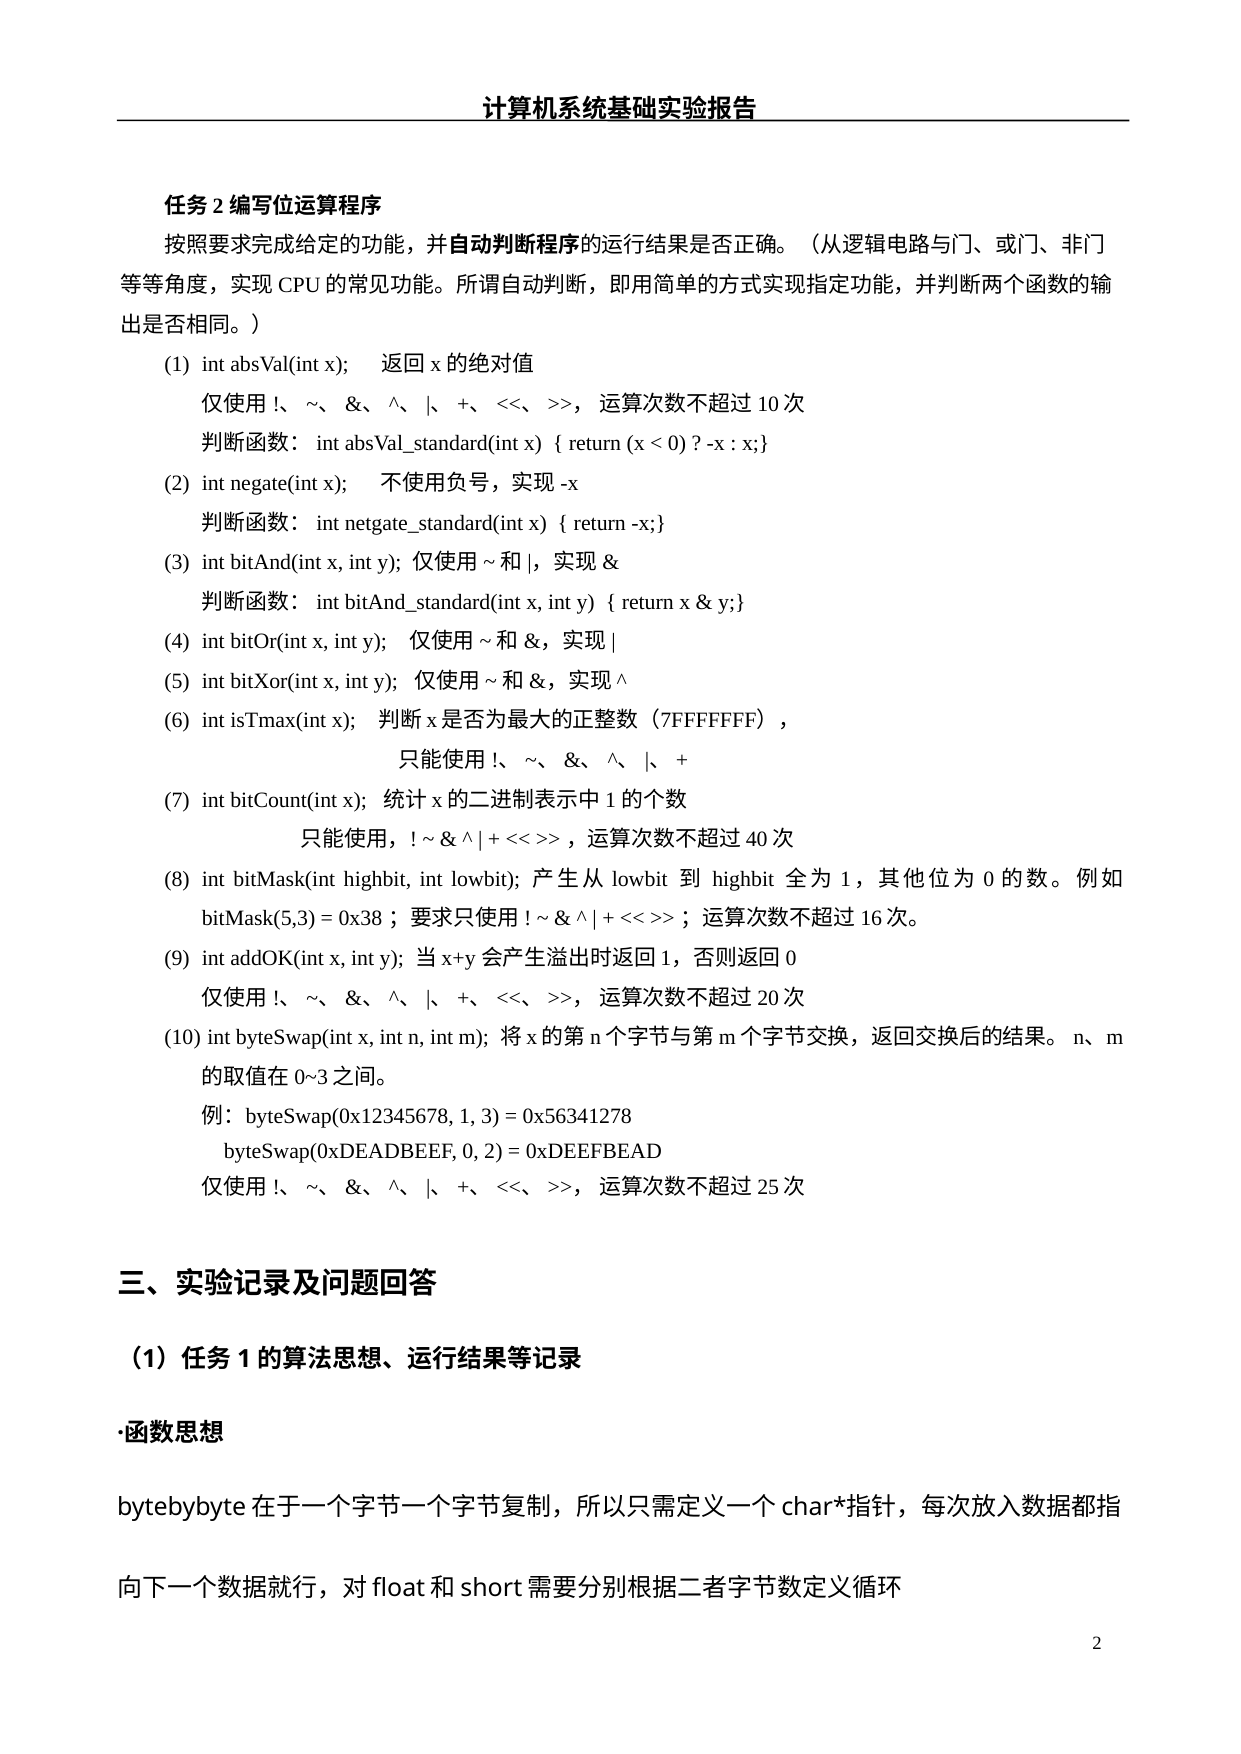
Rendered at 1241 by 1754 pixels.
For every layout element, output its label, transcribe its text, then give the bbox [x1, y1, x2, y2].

text 判断函数： int bitAnd_standard(int x, int y) { return x & y;} [202, 584, 1123, 615]
text 只能使用，! ~ & ^ | + << >> ，运算次数不超过 40次 [202, 821, 1123, 853]
text 判断函数： int absVal_standard(int x) { return (x < 0) ? -x : x;} [202, 425, 1123, 457]
list int bitCount(int x); 统计x的二进制表示中 1 的个数 [164, 782, 1123, 813]
text 判断函数： int netgate_standard(int x) { return -x;} [202, 504, 1123, 536]
list int byteSwap(int x, int n, int m); 将x的第n个字节与第m个字节交换，返回交换后的结果。 n、m的取值在 0~3之间。 例：byteSwap(0x12345678, 1, 3) = 0x56341278 [164, 1019, 1123, 1130]
text bytebybyte在于一个字节一个字节复制，所以只需定义一个char*指针，每次放入数据都指向下一个数据就行，对float和short需要分别根据二者字节数定义循环 [117, 1472, 1123, 1618]
list int negate(int x); 不使用负号，实现 -x [164, 465, 1123, 497]
text 仅使用 !、 ~、 &、 ^、 |、 +、 <<、 >>， 运算次数不超过 25次 [202, 1169, 1123, 1201]
list int bitAnd(int x, int y); 仅使用 ~ 和 |，实现 & [164, 544, 1123, 576]
text 只能使用 !、 ~、 &、 ^、 |、 + [202, 742, 1123, 774]
list int bitXor(int x, int y); 仅使用 ~ 和 &，实现 ^ [164, 663, 1123, 694]
list int isTmax(int x); 判断x是否为最大的正整数（7FFFFFFF）， [164, 702, 1123, 734]
text 任务2 编写位运算程序 [120, 188, 1123, 219]
text 仅使用 !、 ~、 &、 ^、 |、 +、 <<、 >>， 运算次数不超过 10次 [202, 386, 1123, 417]
text 按照要求完成给定的功能，并自动判断程序的运行结果是否正确。（从逻辑电路与门、或门、非门等等角度，实现CPU的常见功能。所谓自动判断，即用简单的方式实现指定功能，并判断两个函数的输出是否相同。） [120, 227, 1123, 338]
list int addOK(int x, int y); 当x+y 会产生溢出时返回1，否则返回 0 [164, 940, 1123, 972]
list int bitMask(int highbit, int lowbit); 产生从lowbit 到 highbit 全为1，其他位为0的数。例如bitMask(5,3) = 0x38 ；要求只使用 ! ~ & ^ | + << >> ；运算次数不超过 16次。 [164, 861, 1123, 932]
list int bitOr(int x, int y); 仅使用 ~ 和 &，实现 | [164, 623, 1123, 655]
text 三、实验记录及问题回答 [117, 1249, 1123, 1314]
list int absVal(int x); 返回 x 的绝对值 [164, 346, 1123, 378]
text （1）任务 1 的算法思想、运行结果等记录 [117, 1324, 1123, 1389]
text 仅使用 !、 ~、 &、 ^、 |、 +、 <<、 >>， 运算次数不超过 20次 [202, 979, 1123, 1011]
text ·函数思想 [117, 1398, 1123, 1463]
text byteSwap(0xDEADBEEF, 0, 2) = 0xDEEFBEAD [202, 1138, 1123, 1163]
